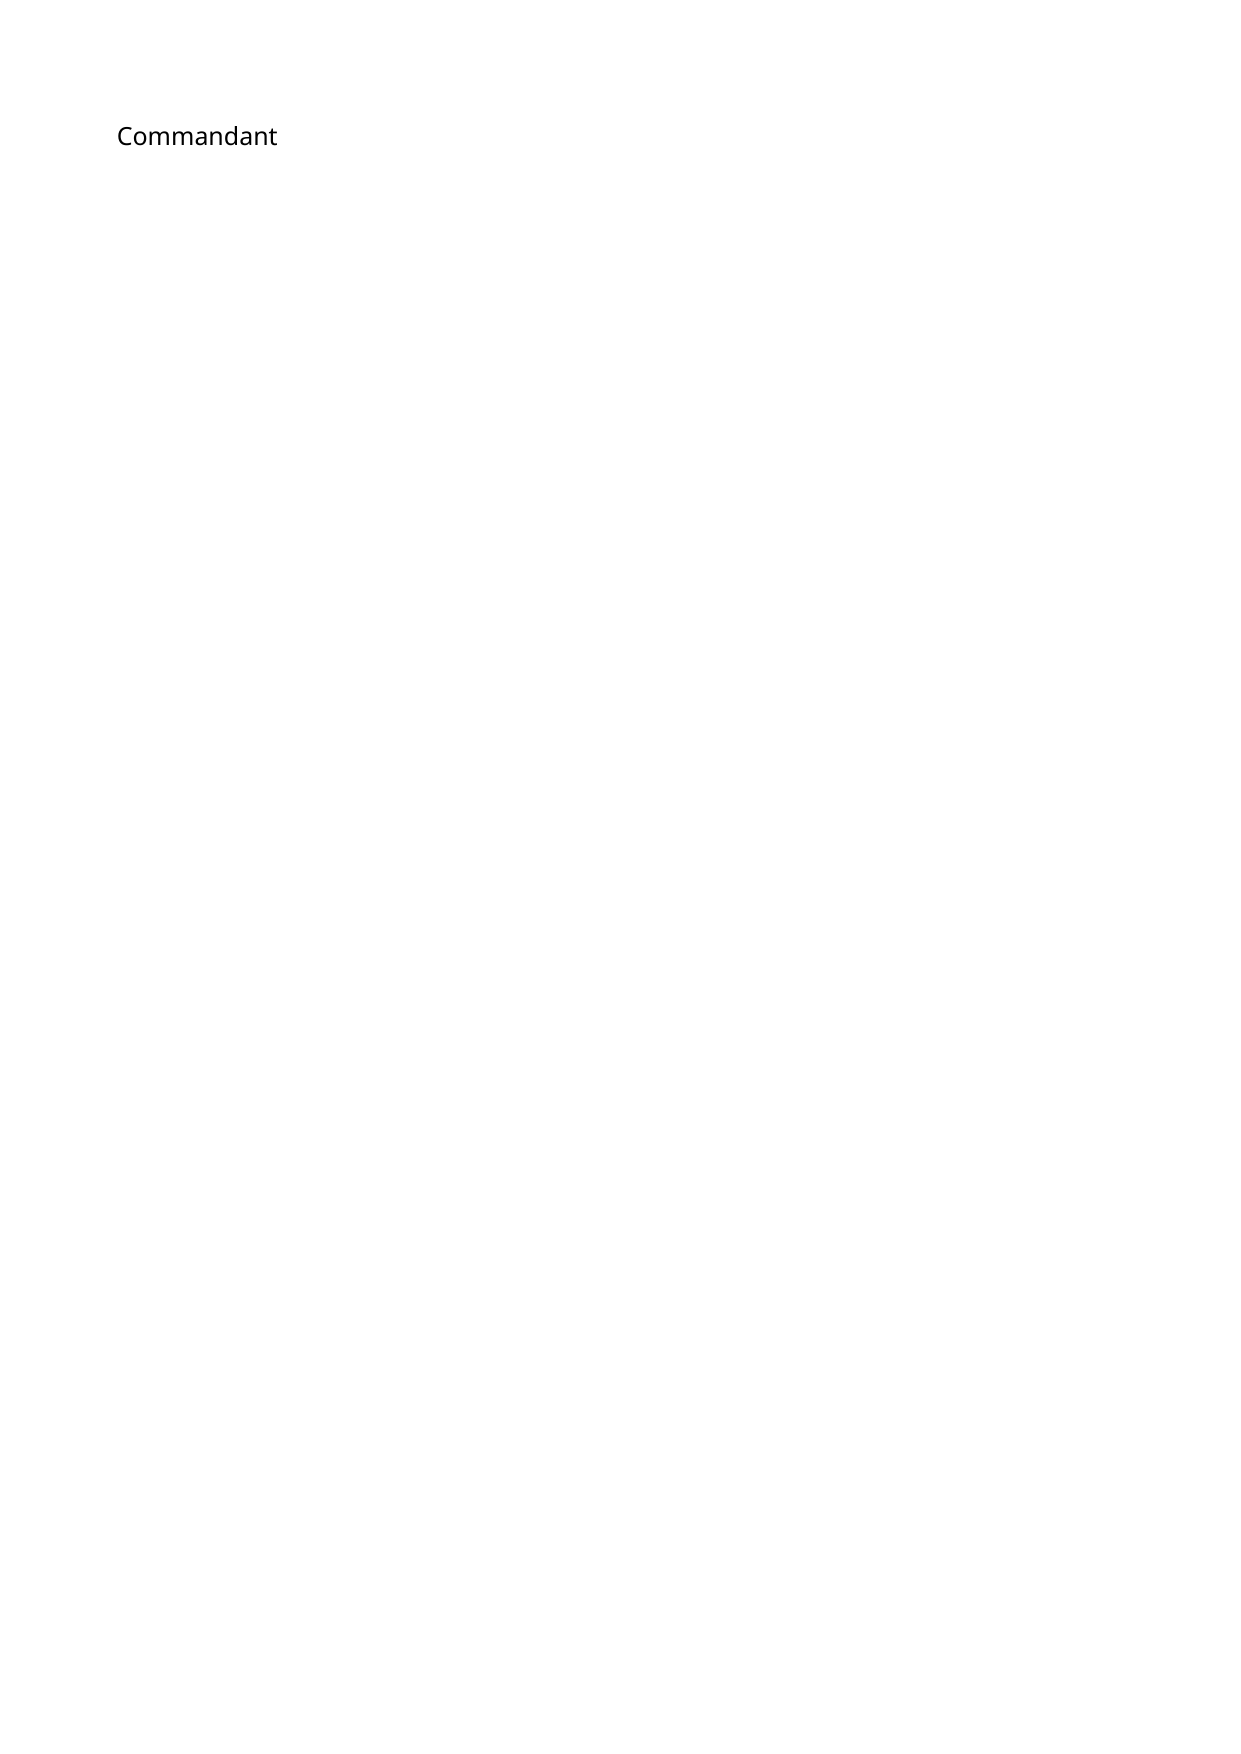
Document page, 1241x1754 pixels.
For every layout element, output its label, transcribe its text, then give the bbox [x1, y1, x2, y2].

text Commandant [117, 118, 1122, 152]
